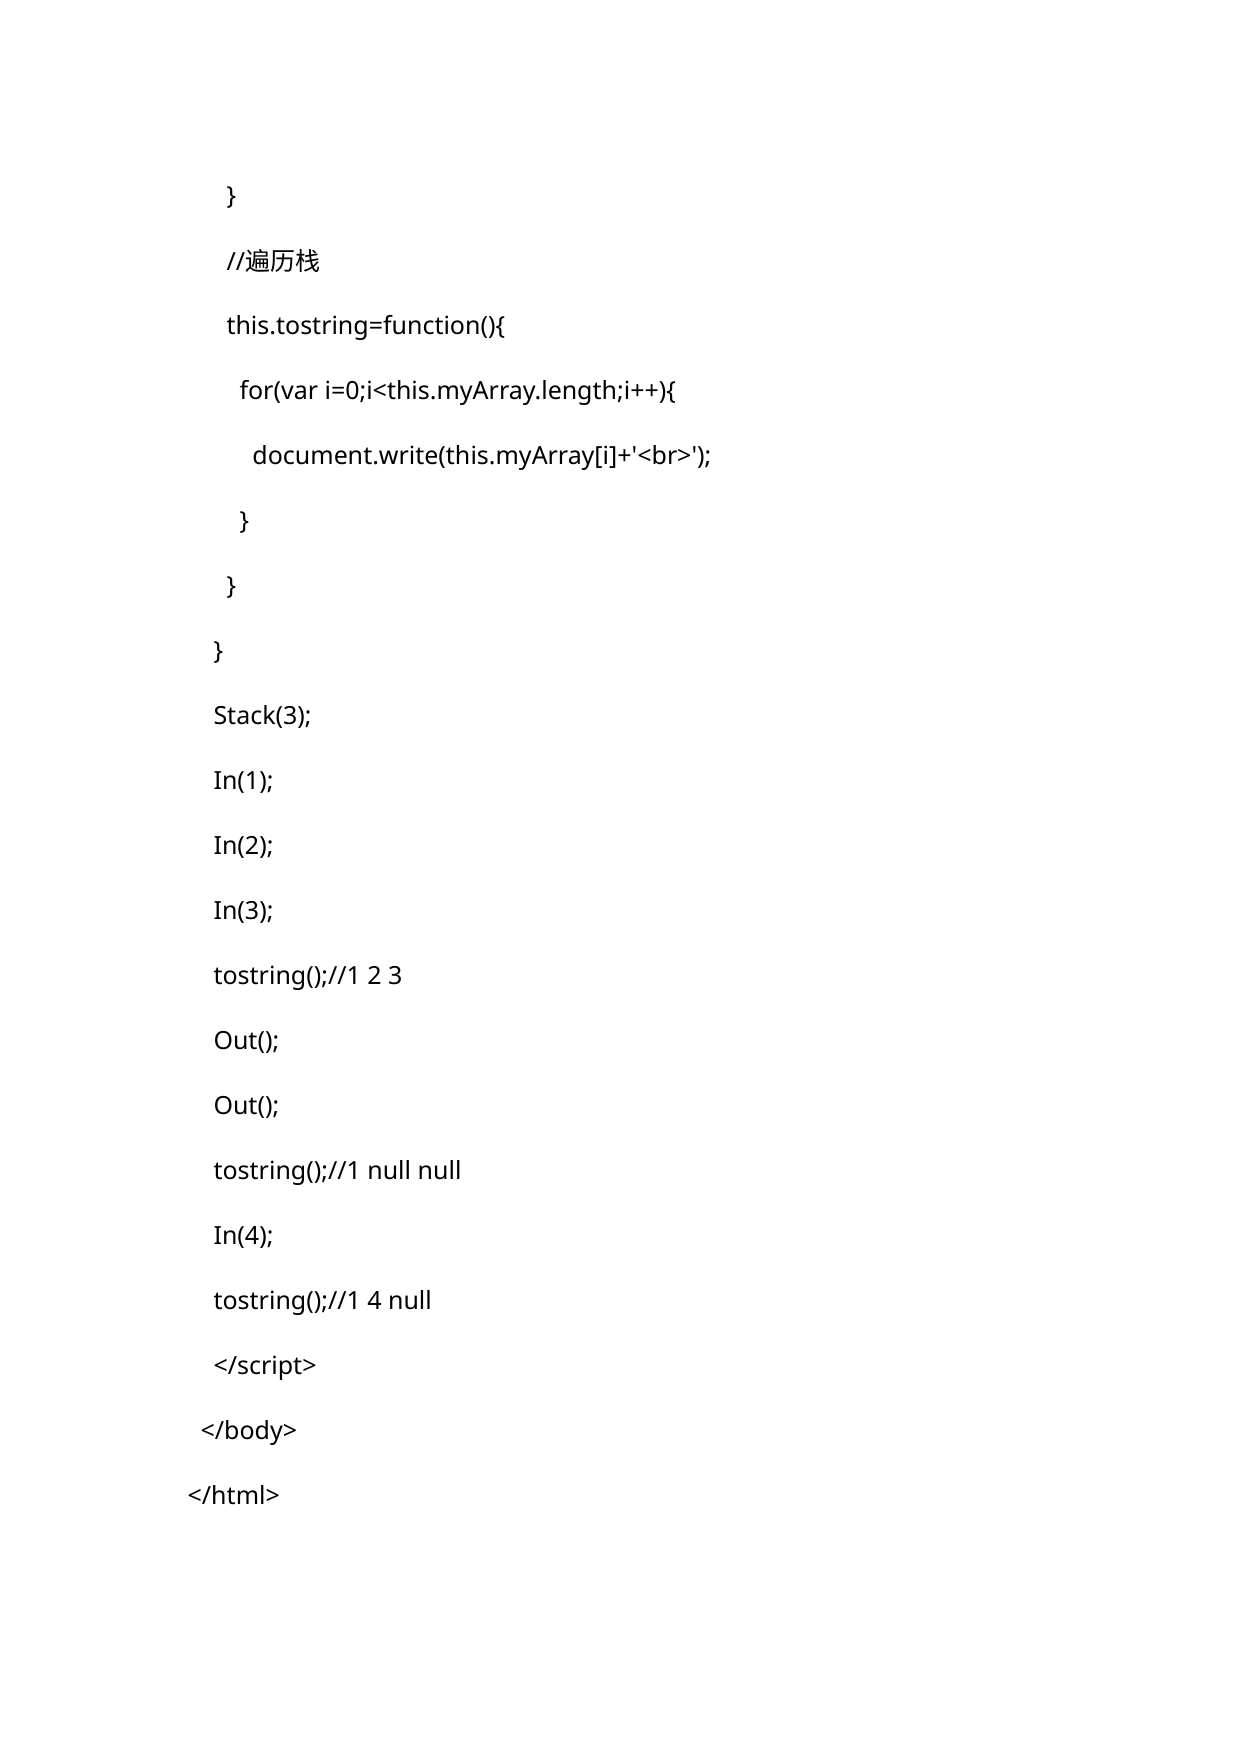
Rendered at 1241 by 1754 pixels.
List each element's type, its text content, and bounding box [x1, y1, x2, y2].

text In(1); [187, 747, 1053, 812]
text </body> [187, 1397, 1053, 1462]
text </html> [187, 1462, 1053, 1527]
text Out(); [187, 1007, 1053, 1072]
text Out(); [187, 1072, 1053, 1137]
text tostring();//1 2 3 [187, 942, 1053, 1007]
text for(var i=0;i<this.myArray.length;i++){ [187, 357, 1053, 422]
text tostring();//1 null null [187, 1137, 1053, 1202]
text } [187, 487, 1053, 552]
text tostring();//1 4 null [187, 1267, 1053, 1332]
text this.tostring=function(){ [187, 292, 1053, 357]
text } [187, 162, 1053, 227]
text Stack(3); [187, 682, 1053, 747]
text </script> [187, 1332, 1053, 1397]
text } [187, 617, 1053, 682]
text //遍历栈 [187, 227, 1053, 292]
text In(4); [187, 1202, 1053, 1267]
text In(2); [187, 812, 1053, 877]
text } [187, 552, 1053, 617]
text document.write(this.myArray[i]+'<br>'); [187, 422, 1053, 487]
text In(3); [187, 877, 1053, 942]
